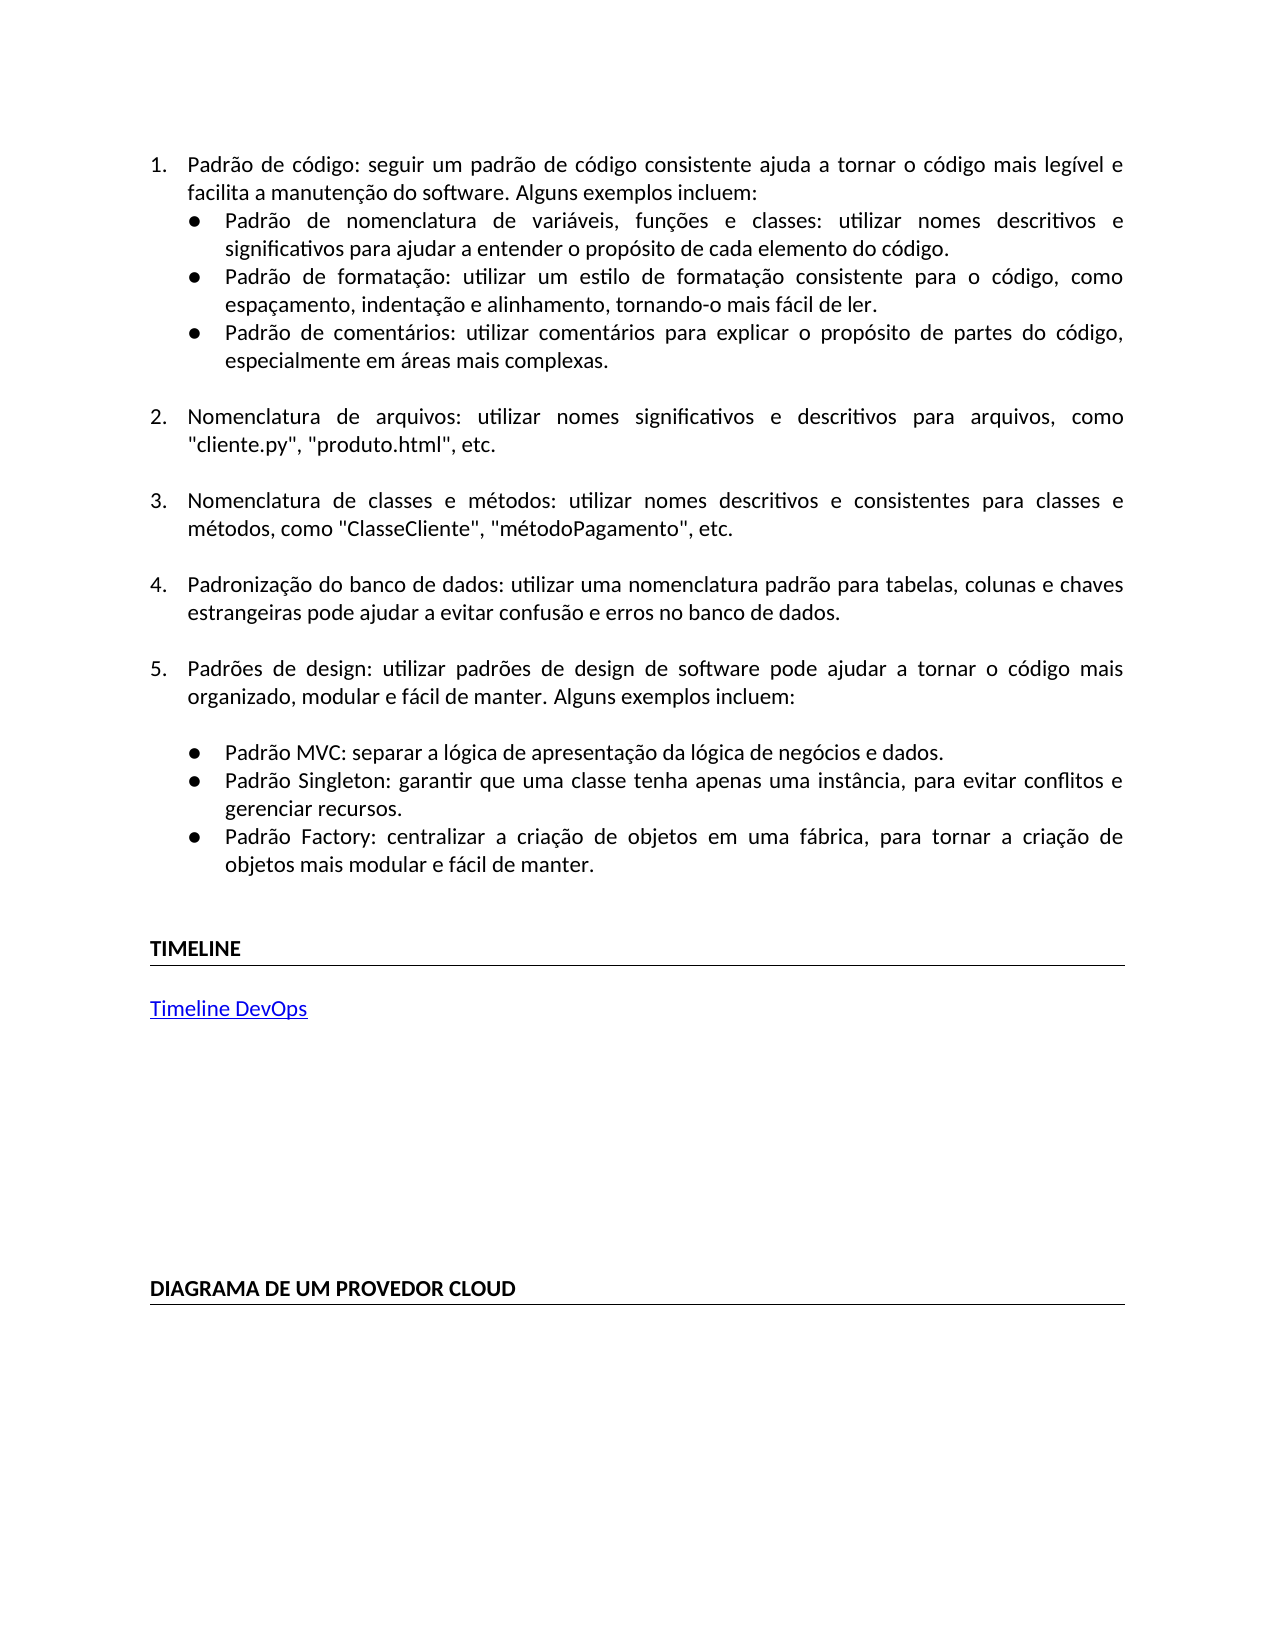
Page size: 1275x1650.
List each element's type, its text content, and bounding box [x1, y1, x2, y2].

list Padrão de comentários: utilizar comentários para explicar o propósito de partes do código, especialmente em áreas mais complexas. [187, 318, 1125, 374]
list Padrões de design: utilizar padrões de design de software pode ajudar a tornar o código mais organizado, modular e fácil de manter. Alguns exemplos incluem: [150, 654, 1125, 710]
text TIMELINE [150, 934, 1125, 965]
list Padrão MVC: separar a lógica de apresentação da lógica de negócios e dados. [187, 738, 1125, 766]
list Nomenclatura de arquivos: utilizar nomes significativos e descritivos para arquivos, como "cliente.py", "produto.html", etc. [150, 402, 1125, 458]
list Padrão de nomenclatura de variáveis, funções e classes: utilizar nomes descritivos e significativos para ajudar a entender o propósito de cada elemento do código. [187, 206, 1125, 262]
list Padrão de código: seguir um padrão de código consistente ajuda a tornar o código mais legível e facilita a manutenção do software. Alguns exemplos incluem: [150, 150, 1125, 206]
list Padronização do banco de dados: utilizar uma nomenclatura padrão para tabelas, colunas e chaves estrangeiras pode ajudar a evitar confusão e erros no banco de dados. [150, 570, 1125, 626]
list Padrão de formatação: utilizar um estilo de formatação consistente para o código, como espaçamento, indentação e alinhamento, tornando-o mais fácil de ler. [187, 262, 1125, 318]
list Nomenclatura de classes e métodos: utilizar nomes descritivos e consistentes para classes e métodos, como "ClasseCliente", "métodoPagamento", etc. [150, 486, 1125, 542]
text Timeline DevOps [150, 994, 1125, 1022]
list Padrão Singleton: garantir que uma classe tenha apenas uma instância, para evitar conflitos e gerenciar recursos. [187, 766, 1125, 822]
list Padrão Factory: centralizar a criação de objetos em uma fábrica, para tornar a criação de objetos mais modular e fácil de manter. [187, 822, 1125, 878]
text DIAGRAMA DE UM PROVEDOR CLOUD [150, 1274, 1125, 1304]
